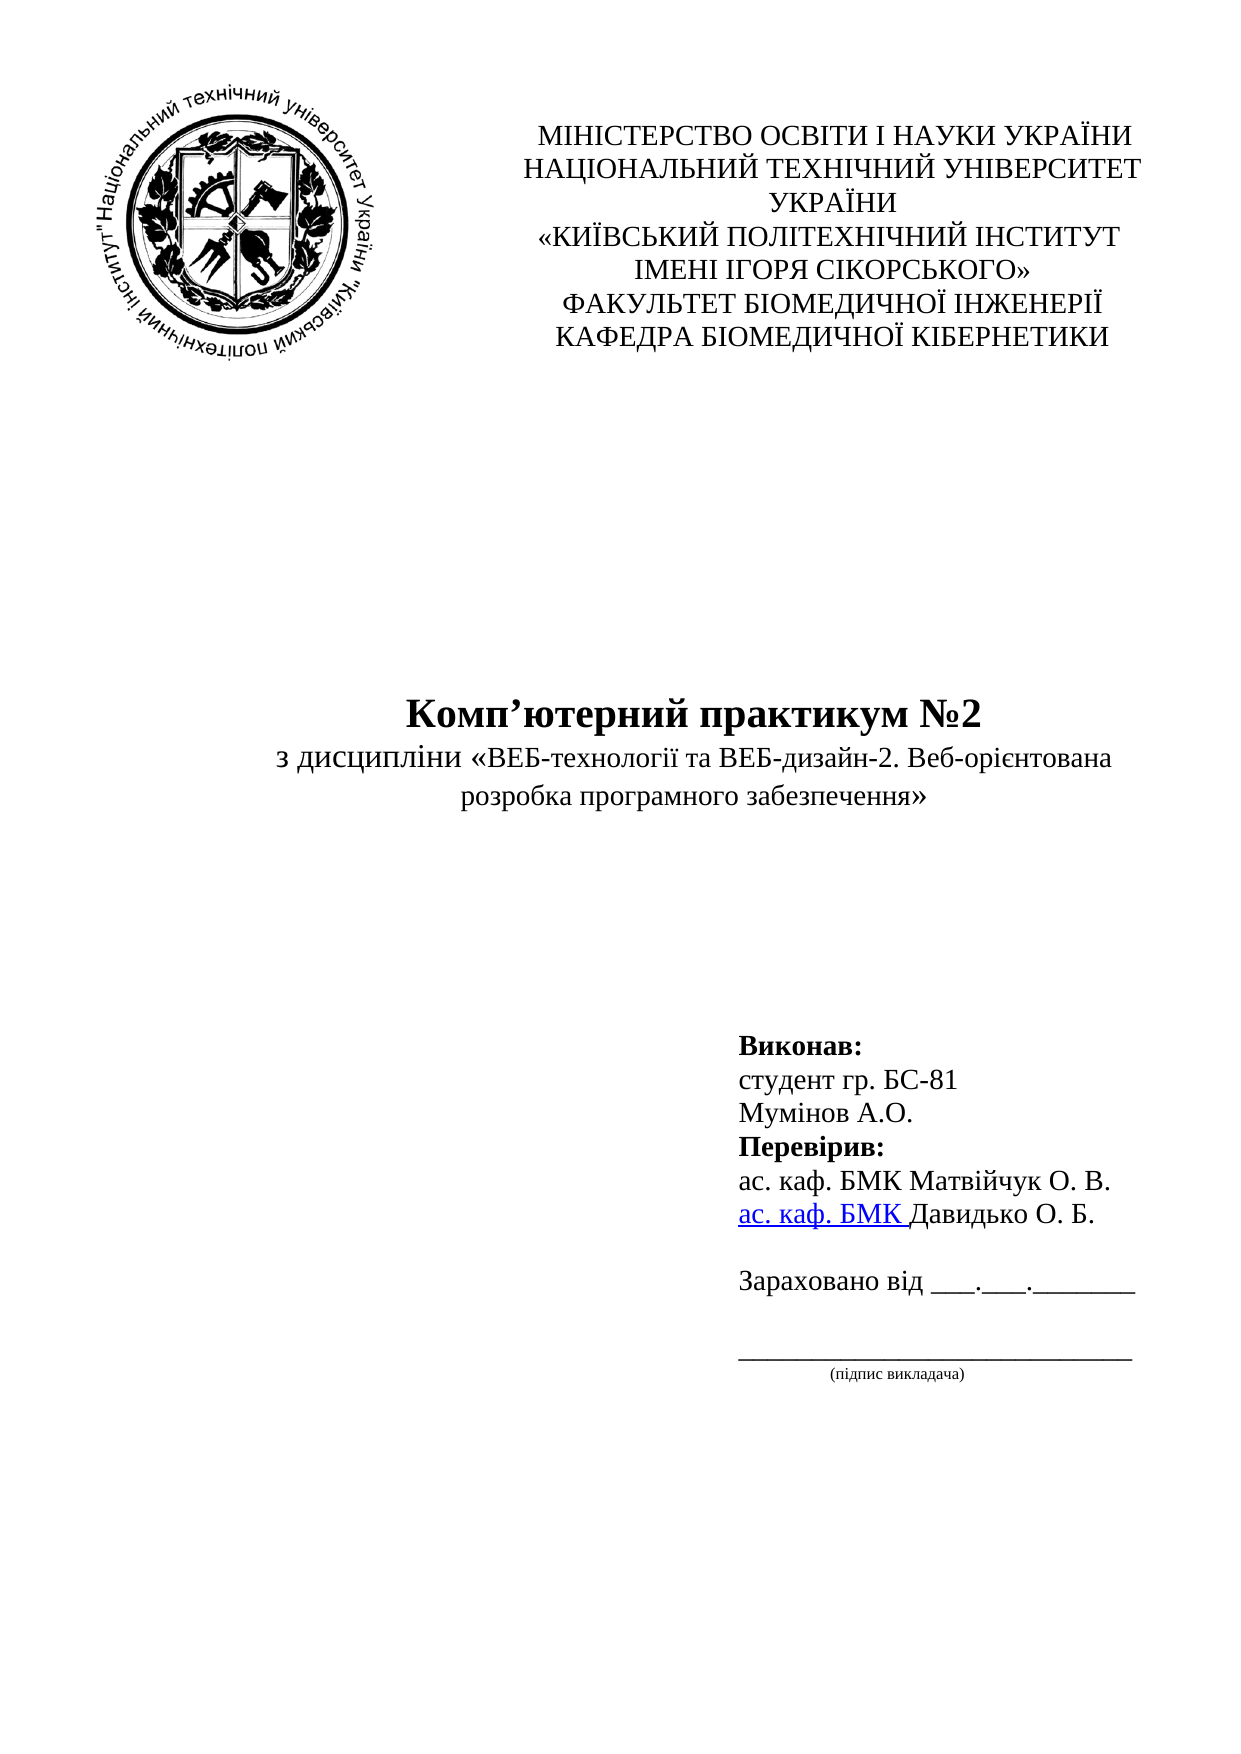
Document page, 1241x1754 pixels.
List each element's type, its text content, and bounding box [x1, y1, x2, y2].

text (підпис викладача) [738, 1364, 1196, 1383]
picture [92, 79, 377, 364]
text Мумінов А.О. [738, 1096, 1152, 1129]
text МІНІСТЕРСТВО ОСВІТИ I НАУКИ УКРАЇНИ [377, 118, 1152, 152]
text студент гр. БС-81 [738, 1062, 1152, 1096]
text з дисципліни «ВЕБ-технології та ВЕБ-дизайн-2. Веб-орієнтована розробка програмного забезпечення» [236, 736, 1152, 813]
text «КИЇВСЬКИЙ ПОЛІТЕХНІЧНИЙ ІНСТИТУТ ІМЕНІ ІГОРЯ СІКОРСЬКОГО» [377, 219, 1152, 286]
text Комп’ютерний практикум №2 [236, 688, 1152, 736]
text НАЦІОНАЛЬНИЙ ТЕХНІЧНИЙ УНІВЕРСИТЕТ УКРАЇНИ [377, 152, 1152, 219]
text ФАКУЛЬТЕТ БІОМЕДИЧНОЇ ІНЖЕНЕРІЇ [377, 286, 1152, 319]
text ас. каф. БМК Матвійчук О. В. ас. каф. БМК Давидько О. Б. [738, 1163, 1152, 1230]
text ___________________________ [738, 1330, 1196, 1364]
text Виконав: [738, 1028, 1152, 1062]
text Зараховано від ___.___._______ [738, 1263, 1196, 1297]
text Перевірив: [738, 1129, 1152, 1163]
text КАФЕДРА БІОМЕДИЧНОЇ КІБЕРНЕТИКИ [377, 319, 1152, 353]
